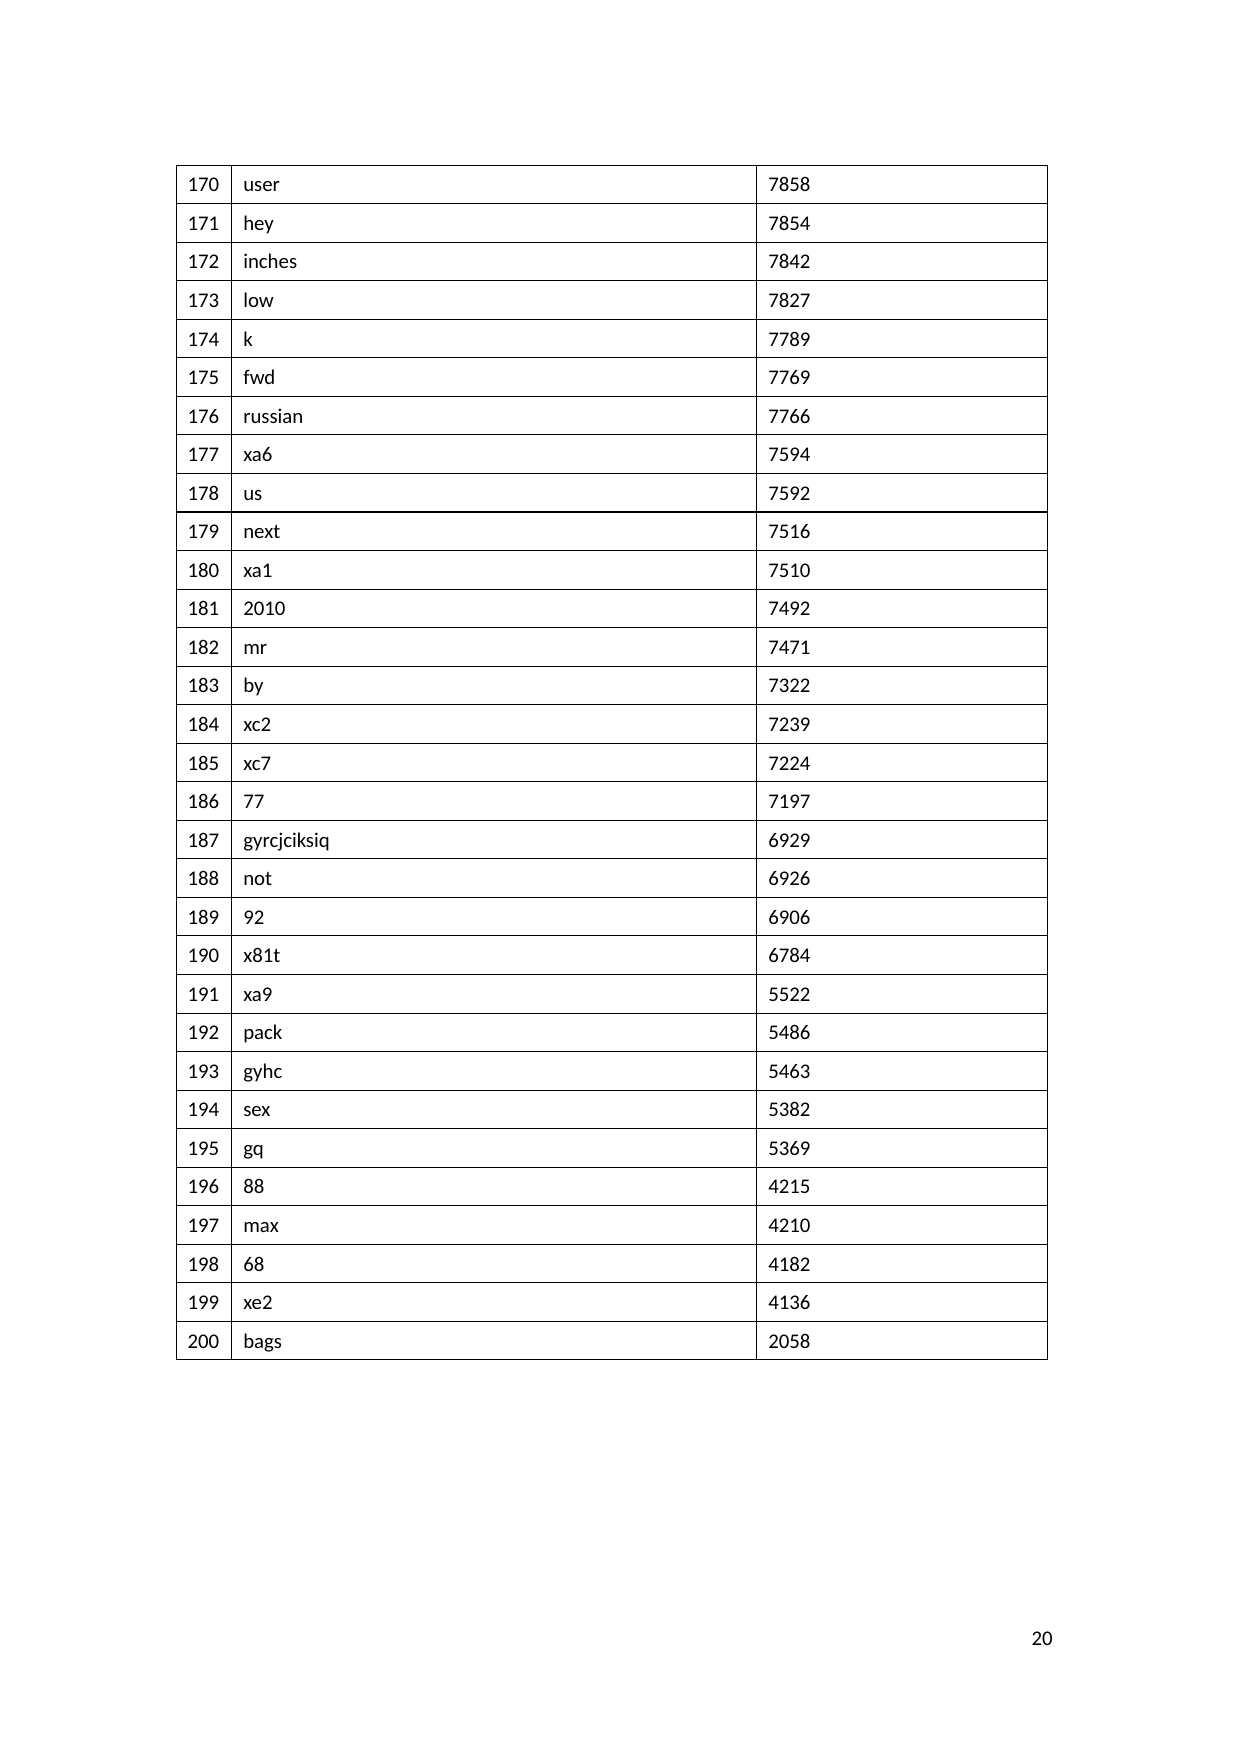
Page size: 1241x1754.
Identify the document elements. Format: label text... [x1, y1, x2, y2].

table_cell by [232, 667, 756, 704]
table_cell 7492 [757, 590, 1047, 627]
table_cell mr [232, 628, 756, 666]
table_cell 183 [177, 667, 231, 704]
table_cell 7766 [757, 397, 1047, 434]
table_cell k [232, 320, 756, 357]
table_cell not [232, 859, 756, 897]
table_cell low [232, 281, 756, 319]
table_cell x81t [232, 936, 756, 974]
table_cell 5382 [757, 1091, 1047, 1128]
table_cell 6929 [757, 821, 1047, 858]
table_cell 190 [177, 936, 231, 974]
table_cell 92 [232, 898, 756, 935]
table_cell 191 [177, 975, 231, 1012]
table_cell 172 [177, 243, 231, 280]
table_cell 185 [177, 744, 231, 781]
table_cell xa1 [232, 551, 756, 588]
table_cell 199 [177, 1283, 231, 1321]
table_cell gyhc [232, 1052, 756, 1089]
table_cell 184 [177, 705, 231, 743]
table_cell 4210 [757, 1206, 1047, 1244]
table_cell 180 [177, 551, 231, 588]
table_cell 198 [177, 1245, 231, 1282]
table_cell 6926 [757, 859, 1047, 897]
table_cell 2010 [232, 590, 756, 627]
table_cell 68 [232, 1245, 756, 1282]
table_cell 188 [177, 859, 231, 897]
table_cell xc2 [232, 705, 756, 743]
table_cell 178 [177, 474, 231, 511]
table_cell max [232, 1206, 756, 1244]
table_cell 186 [177, 782, 231, 820]
table_cell 7858 [757, 166, 1047, 203]
table_cell 77 [232, 782, 756, 820]
table_cell 4136 [757, 1283, 1047, 1321]
table_cell 7769 [757, 358, 1047, 396]
table_cell us [232, 474, 756, 511]
table_cell 197 [177, 1206, 231, 1244]
table_cell 195 [177, 1129, 231, 1167]
table_cell 5369 [757, 1129, 1047, 1167]
table_cell 194 [177, 1091, 231, 1128]
table_cell 196 [177, 1168, 231, 1205]
table_cell 4182 [757, 1245, 1047, 1282]
table_cell 171 [177, 204, 231, 242]
table_cell 170 [177, 166, 231, 203]
table_cell 175 [177, 358, 231, 396]
table_cell 5463 [757, 1052, 1047, 1089]
table_cell gyrcjciksiq [232, 821, 756, 858]
table_cell 88 [232, 1168, 756, 1205]
table_cell 7592 [757, 474, 1047, 511]
table_cell fwd [232, 358, 756, 396]
table_cell 7510 [757, 551, 1047, 588]
table_cell gq [232, 1129, 756, 1167]
table_cell 193 [177, 1052, 231, 1089]
table_cell bags [232, 1322, 756, 1359]
table_cell sex [232, 1091, 756, 1128]
table_cell 189 [177, 898, 231, 935]
table_cell 173 [177, 281, 231, 319]
table_cell hey [232, 204, 756, 242]
table_cell 7594 [757, 435, 1047, 473]
table_cell xc7 [232, 744, 756, 781]
table_cell pack [232, 1014, 756, 1051]
table_cell 182 [177, 628, 231, 666]
table_cell 7854 [757, 204, 1047, 242]
table_cell 7239 [757, 705, 1047, 743]
table_cell 2058 [757, 1322, 1047, 1359]
table_cell 7322 [757, 667, 1047, 704]
table_cell xa6 [232, 435, 756, 473]
table_cell 179 [177, 513, 231, 550]
table_cell 174 [177, 320, 231, 357]
table_cell 192 [177, 1014, 231, 1051]
table_cell russian [232, 397, 756, 434]
table_cell 181 [177, 590, 231, 627]
table_cell 7827 [757, 281, 1047, 319]
table_cell user [232, 166, 756, 203]
table_cell 200 [177, 1322, 231, 1359]
table_cell 6906 [757, 898, 1047, 935]
table_cell 7197 [757, 782, 1047, 820]
table_cell 7471 [757, 628, 1047, 666]
table_cell 176 [177, 397, 231, 434]
table_cell 6784 [757, 936, 1047, 974]
table_cell next [232, 513, 756, 550]
table_cell 177 [177, 435, 231, 473]
table_cell xa9 [232, 975, 756, 1012]
table_cell 4215 [757, 1168, 1047, 1205]
table_cell 5486 [757, 1014, 1047, 1051]
table_cell 7516 [757, 513, 1047, 550]
table_cell 7789 [757, 320, 1047, 357]
table_cell xe2 [232, 1283, 756, 1321]
table_cell 7224 [757, 744, 1047, 781]
table_cell 7842 [757, 243, 1047, 280]
table_cell 5522 [757, 975, 1047, 1012]
table_cell inches [232, 243, 756, 280]
table_cell 187 [177, 821, 231, 858]
